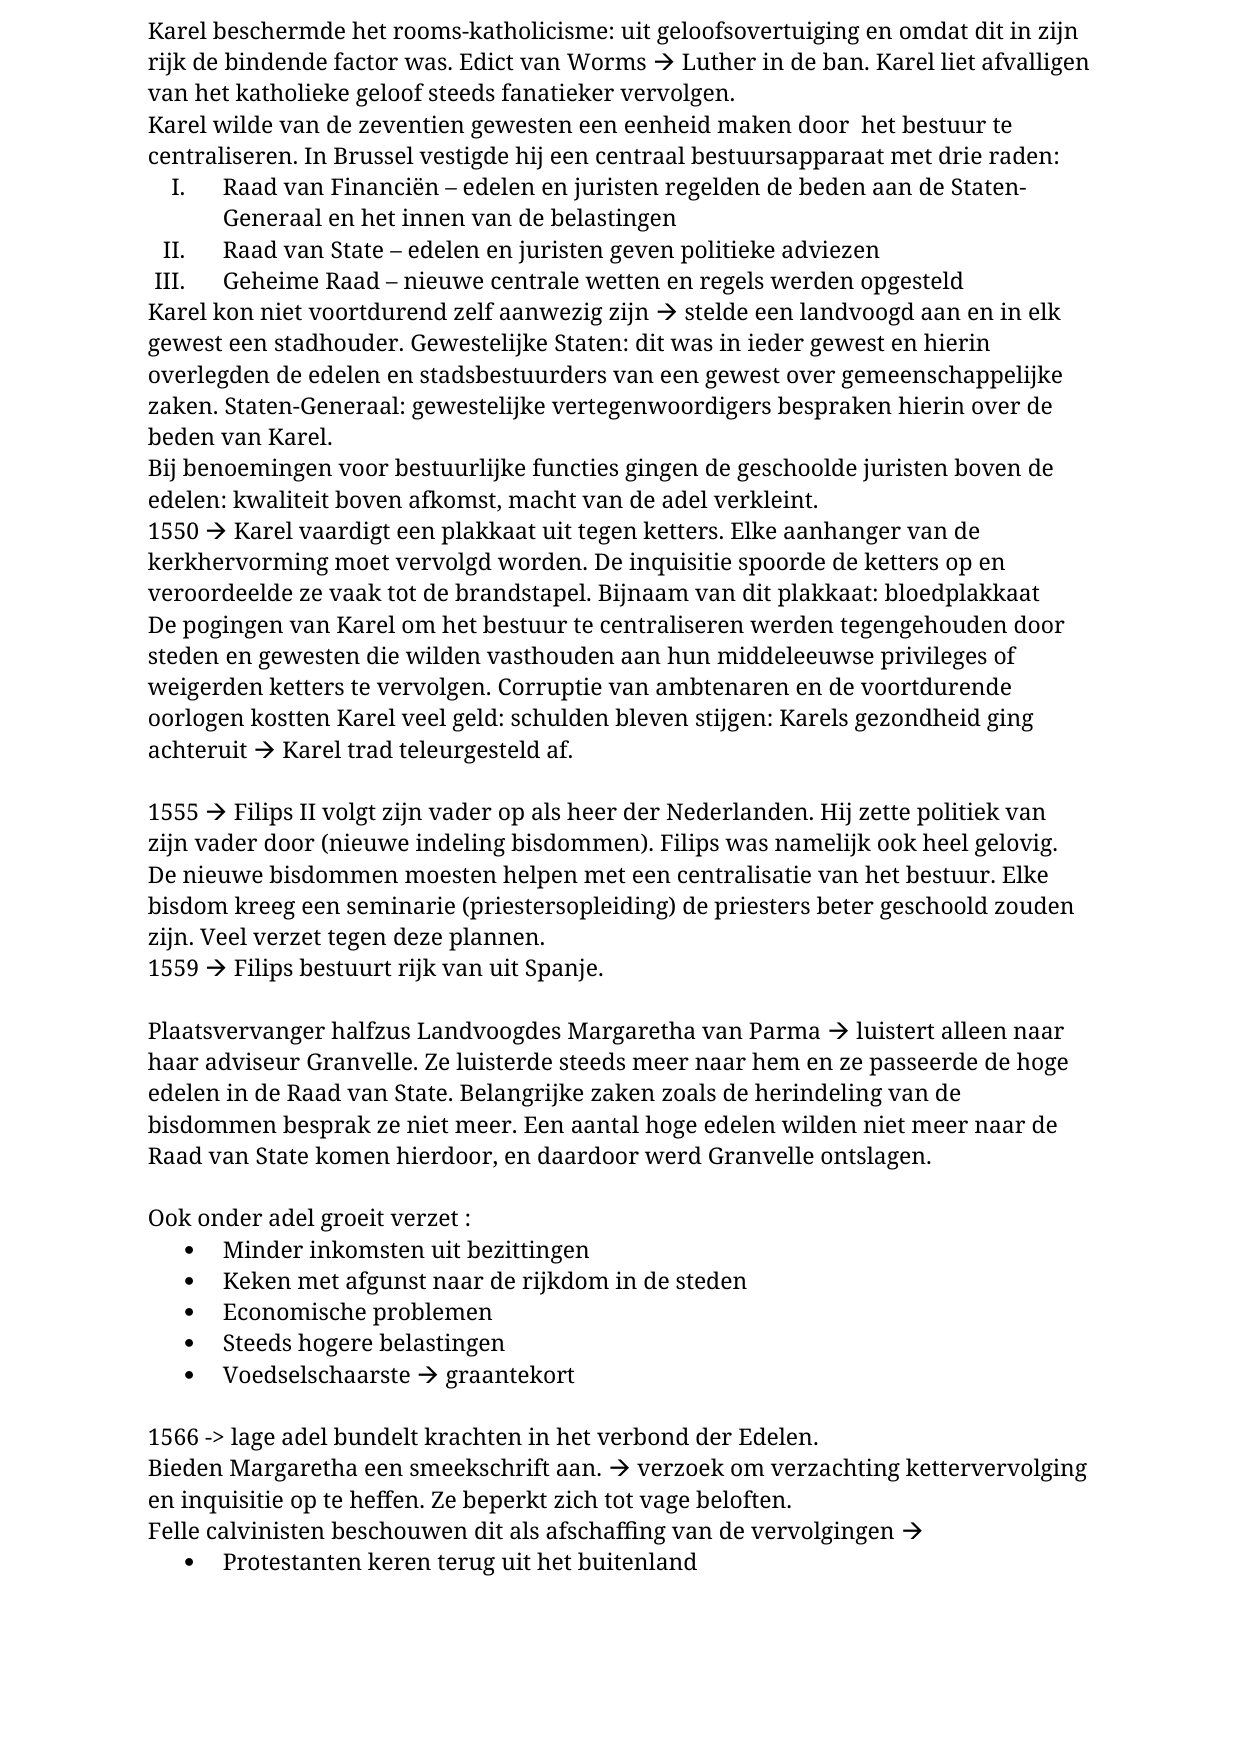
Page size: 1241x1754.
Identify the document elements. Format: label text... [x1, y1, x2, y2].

text Karel beschermde het rooms-katholicisme: uit geloofsovertuiging en omdat dit in zijn rijk de bindende factor was. Edict van Worms Luther in de ban. Karel liet afvalligen van het katholieke geloof steeds fanatieker vervolgen. [148, 15, 1093, 108]
text Plaatsvervanger halfzus Landvoogdes Margaretha van Parma luistert alleen naar haar adviseur Granvelle. Ze luisterde steeds meer naar hem en ze passeerde de hoge edelen in de Raad van State. Belangrijke zaken zoals de herindeling van de bisdommen besprak ze niet meer. Een aantal hoge edelen wilden niet meer naar de Raad van State komen hierdoor, en daardoor werd Granvelle ontslagen. [148, 1015, 1093, 1171]
text Felle calvinisten beschouwen dit als afschaffing van de vervolgingen [148, 1515, 1093, 1546]
list Voedselschaarste graantekort [185, 1358, 1093, 1390]
list Minder inkomsten uit bezittingen [185, 1233, 1093, 1265]
text Ook onder adel groeit verzet : [148, 1202, 1093, 1233]
list Economische problemen [185, 1296, 1093, 1327]
text 1550 Karel vaardigt een plakkaat uit tegen ketters. Elke aanhanger van de kerkhervorming moet vervolgd worden. De inquisitie spoorde de ketters op en veroordeelde ze vaak tot de brandstapel. Bijnaam van dit plakkaat: bloedplakkaat [148, 515, 1093, 608]
text 1566 -> lage adel bundelt krachten in het verbond der Edelen. [148, 1421, 1093, 1452]
list Geheime Raad – nieuwe centrale wetten en regels werden opgesteld [185, 265, 1093, 296]
text Bij benoemingen voor bestuurlijke functies gingen de geschoolde juristen boven de edelen: kwaliteit boven afkomst, macht van de adel verkleint. [148, 452, 1093, 515]
text Karel kon niet voortdurend zelf aanwezig zijn stelde een landvoogd aan en in elk gewest een stadhouder. Gewestelijke Staten: dit was in ieder gewest en hierin overlegden de edelen en stadsbestuurders van een gewest over gemeenschappelijke zaken. Staten-Generaal: gewestelijke vertegenwoordigers bespraken hierin over de beden van Karel. [148, 296, 1093, 452]
list Keken met afgunst naar de rijkdom in de steden [185, 1265, 1093, 1296]
text 1559 Filips bestuurt rijk van uit Spanje. [148, 952, 1093, 983]
list Raad van State – edelen en juristen geven politieke adviezen [185, 233, 1093, 265]
text 1555 Filips II volgt zijn vader op als heer der Nederlanden. Hij zette politiek van zijn vader door (nieuwe indeling bisdommen). Filips was namelijk ook heel gelovig. De nieuwe bisdommen moesten helpen met een centralisatie van het bestuur. Elke bisdom kreeg een seminarie (priestersopleiding) de priesters beter geschoold zouden zijn. Veel verzet tegen deze plannen. [148, 796, 1093, 952]
list Raad van Financiën – edelen en juristen regelden de beden aan de Staten-Generaal en het innen van de belastingen [185, 171, 1093, 233]
text Bieden Margaretha een smeekschrift aan. verzoek om verzachting kettervervolging en inquisitie op te heffen. Ze beperkt zich tot vage beloften. [148, 1452, 1093, 1515]
list Protestanten keren terug uit het buitenland [185, 1546, 1093, 1577]
text Karel wilde van de zeventien gewesten een eenheid maken door het bestuur te centraliseren. In Brussel vestigde hij een centraal bestuursapparaat met drie raden: [148, 108, 1093, 171]
text De pogingen van Karel om het bestuur te centraliseren werden tegengehouden door steden en gewesten die wilden vasthouden aan hun middeleeuwse privileges of weigerden ketters te vervolgen. Corruptie van ambtenaren en de voortdurende oorlogen kostten Karel veel geld: schulden bleven stijgen: Karels gezondheid ging achteruit Karel trad teleurgesteld af. [148, 608, 1093, 765]
list Steeds hogere belastingen [185, 1327, 1093, 1358]
